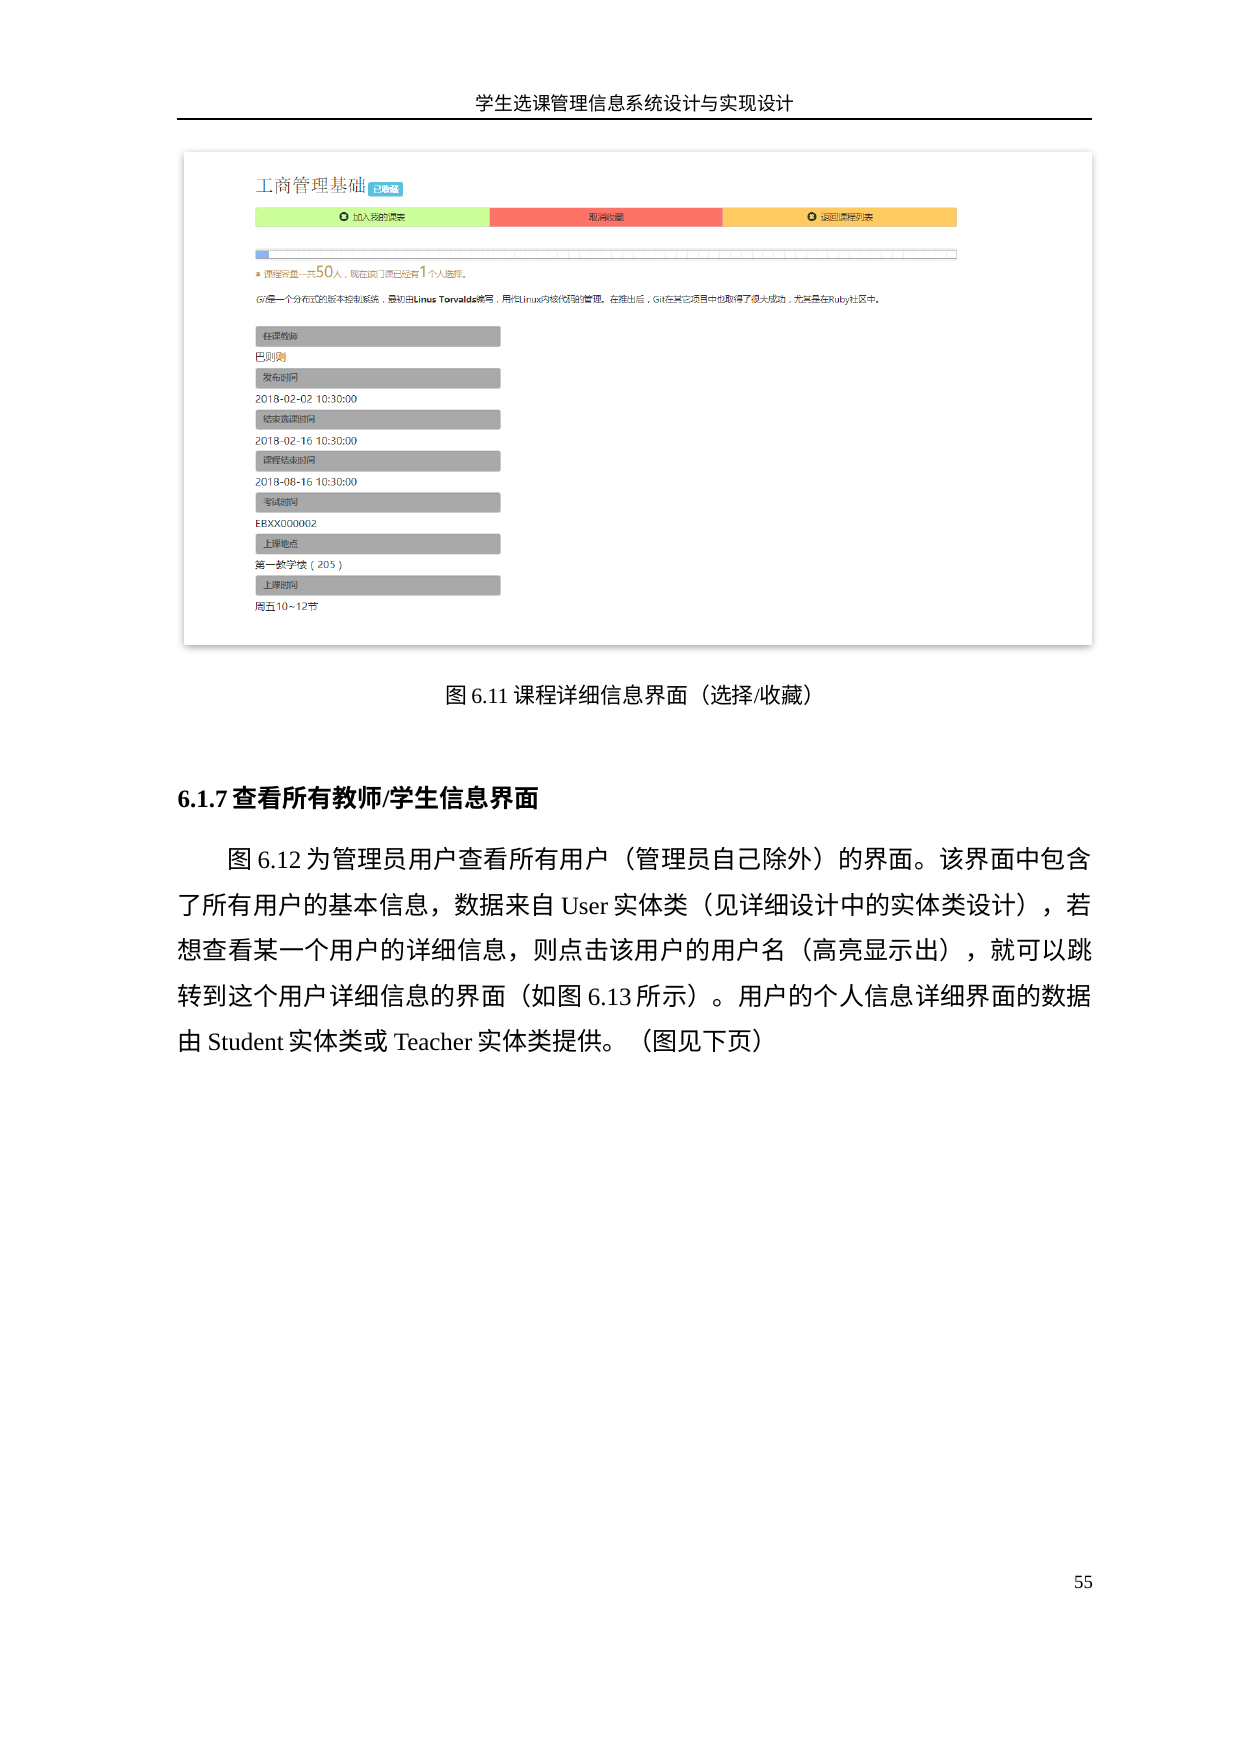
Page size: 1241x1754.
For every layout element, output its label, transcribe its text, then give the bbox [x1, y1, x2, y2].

text 图6.11课程详细信息界面（选择/收藏） [177, 678, 1092, 709]
text 图6.12为管理员用户查看所有用户（管理员自己除外）的界面。该界面中包含了所有用户的基本信息，数据来自User实体类（见详细设计中的实体类设计），若想查看某一个用户的详细信息，则点击该用户的用户名（高亮显示出），就可以跳转到这个用户详细信息的界面（如图6.13所示）。用户的个人信息详细界面的数据由Student实体类或Teacher实体类提供。（图见下页） [177, 840, 1092, 1057]
subtitle 6.1.7查看所有教师/学生信息界面 [177, 778, 1092, 814]
picture [199, 166, 1077, 631]
